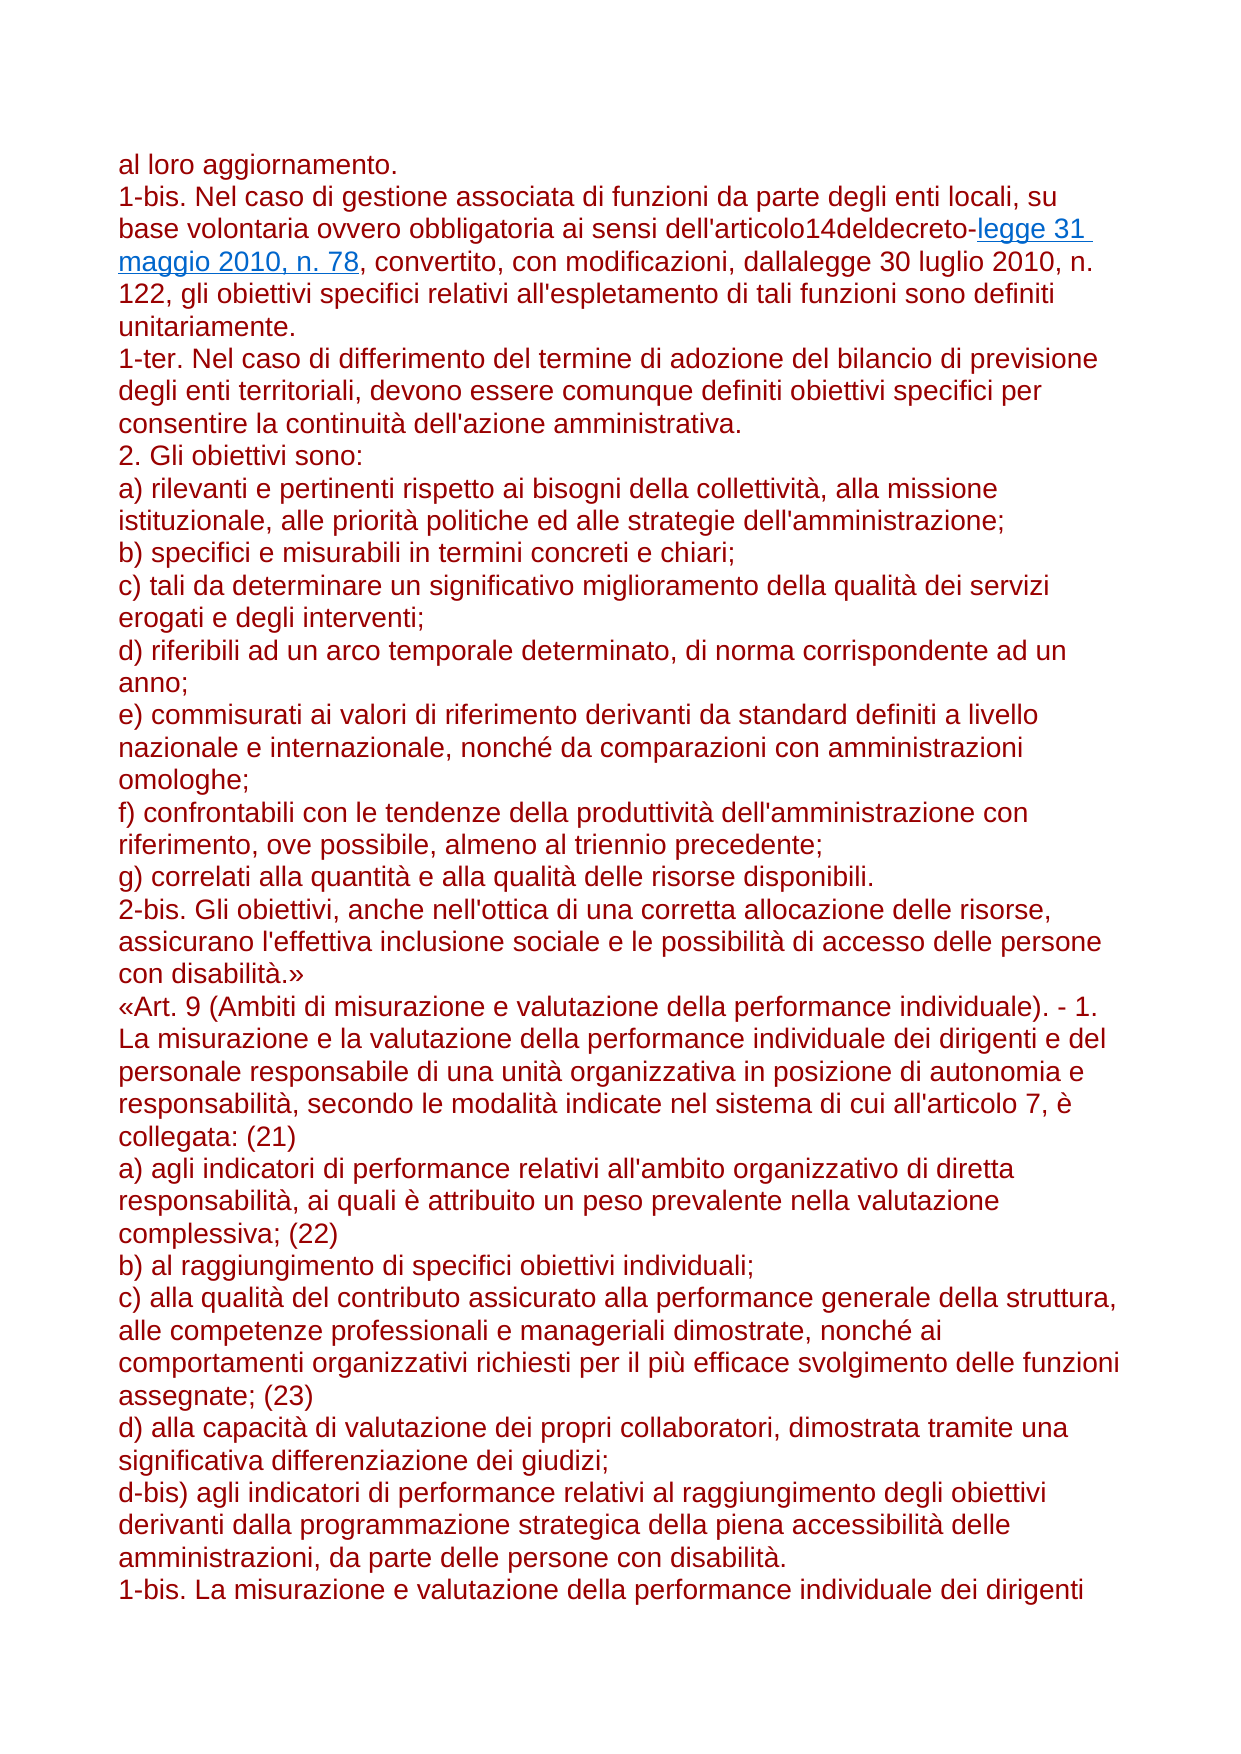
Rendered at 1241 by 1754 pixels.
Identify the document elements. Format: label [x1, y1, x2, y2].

text [118, 148, 1122, 1605]
